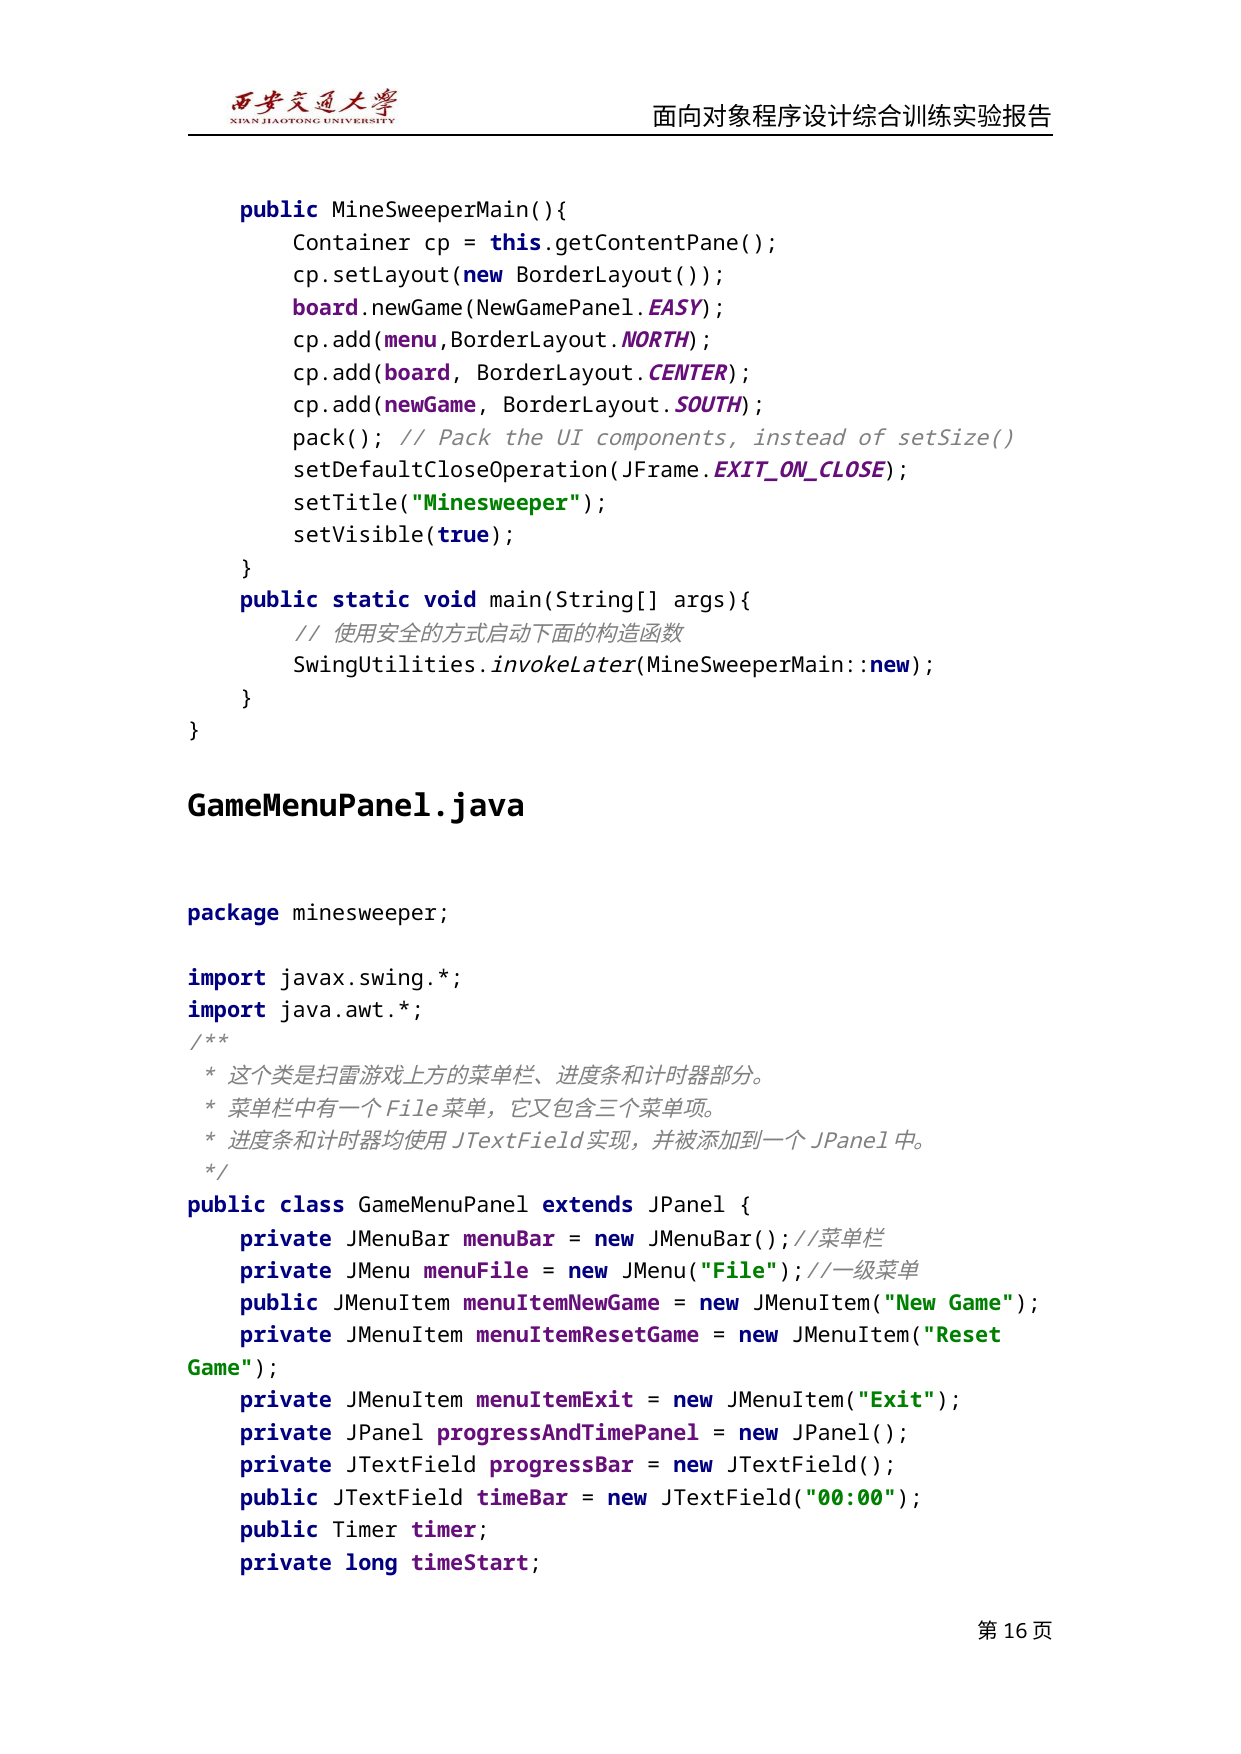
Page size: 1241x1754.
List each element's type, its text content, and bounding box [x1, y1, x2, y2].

subtitle GameMenuPanel.java [187, 772, 1053, 837]
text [187, 160, 1053, 745]
picture [225, 88, 400, 125]
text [187, 895, 1053, 1578]
